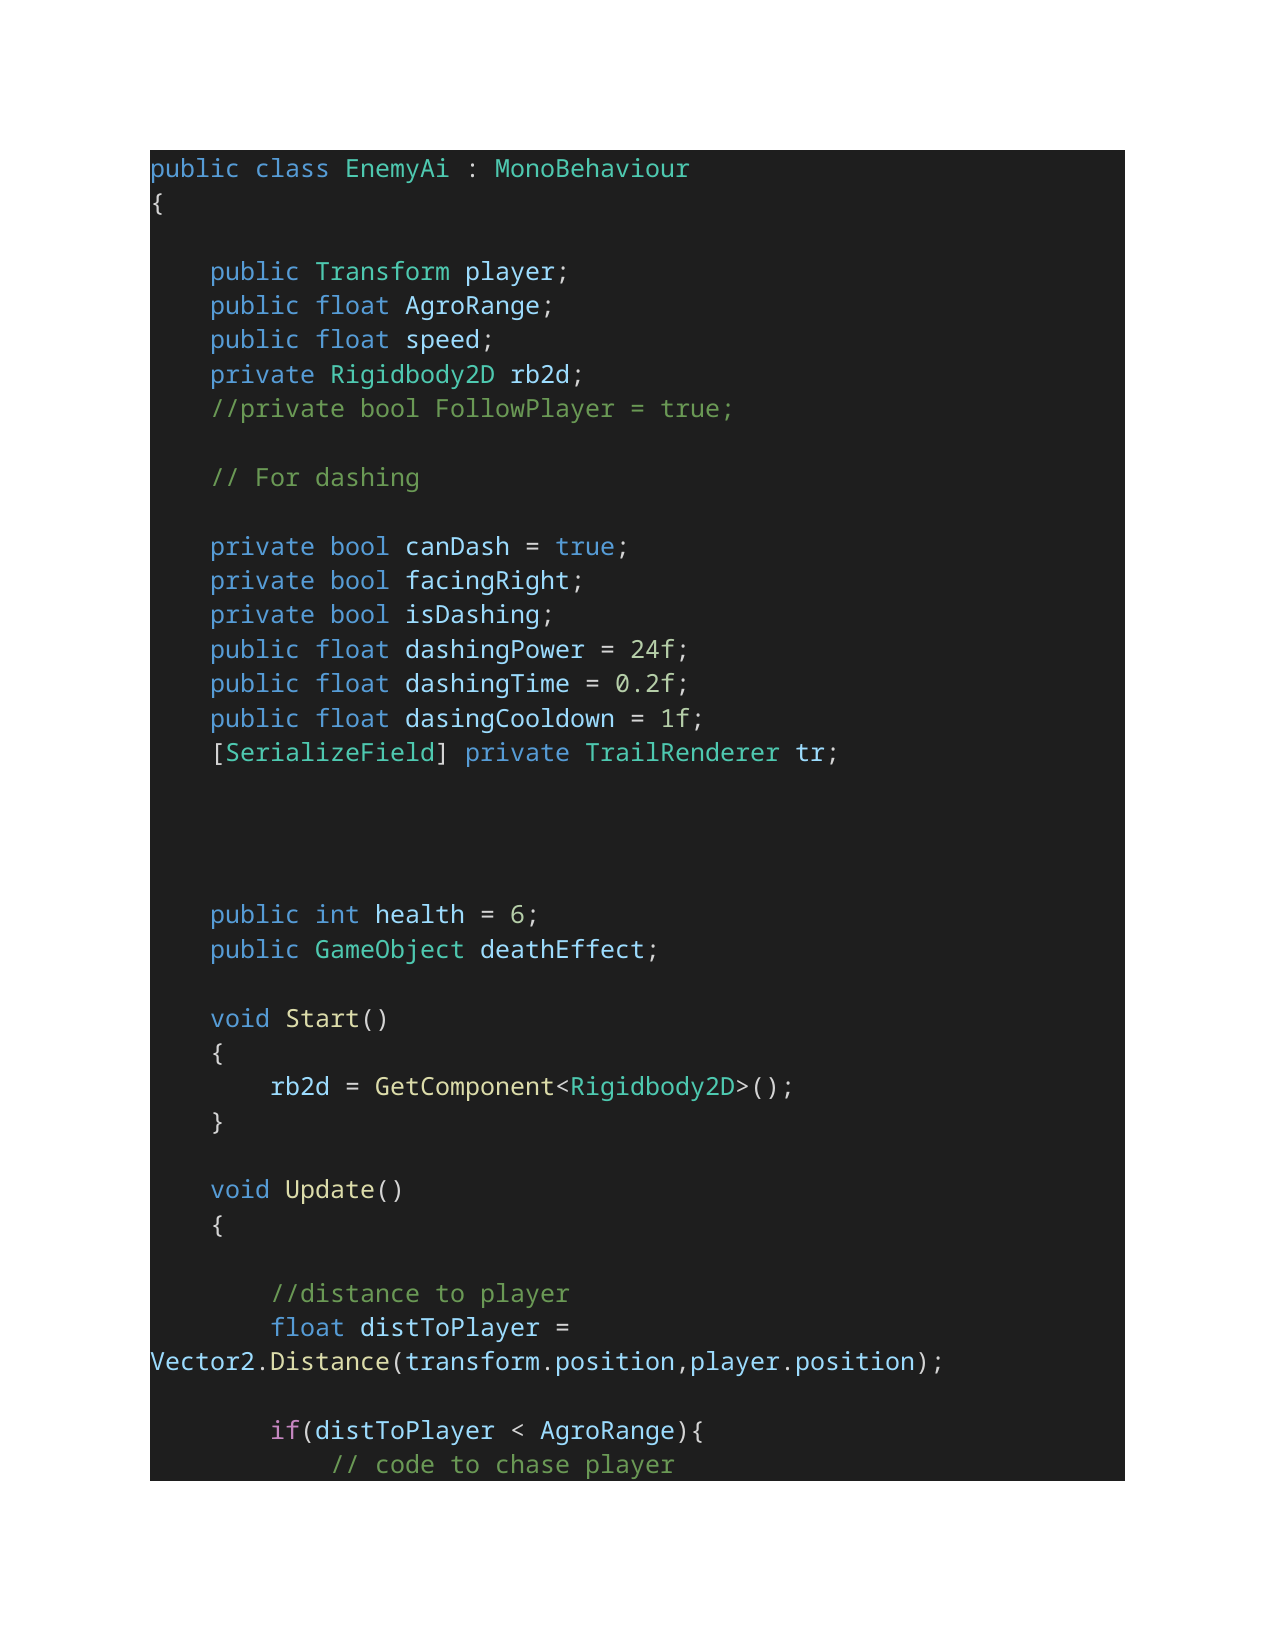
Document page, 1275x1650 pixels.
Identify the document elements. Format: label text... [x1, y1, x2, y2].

text // code to chase player [150, 1447, 1125, 1481]
text //private bool FollowPlayer = true; [150, 391, 1125, 425]
text public float dasingCooldown = 1f; [150, 700, 1125, 734]
text rb2d = GetComponent<Rigidbody2D>(); [150, 1069, 1125, 1103]
text { [150, 1206, 1125, 1241]
text public int health = 6; [150, 897, 1125, 931]
text public float dashingPower = 24f; [150, 631, 1125, 666]
text void Start() [150, 1000, 1125, 1034]
text private bool facingRight; [150, 562, 1125, 597]
text private bool isDashing; [150, 597, 1125, 631]
text public float speed; [150, 322, 1125, 356]
text float distToPlayer = Vector2.Distance(transform.position,player.position); [150, 1309, 1125, 1378]
text private Rigidbody2D rb2d; [150, 356, 1125, 391]
text void Update() [150, 1172, 1125, 1206]
text { [150, 1034, 1125, 1069]
text [SerializeField] private TrailRenderer tr; [150, 734, 1125, 769]
text //distance to player [150, 1275, 1125, 1309]
text public float AgroRange; [150, 287, 1125, 322]
text public GameObject deathEffect; [150, 931, 1125, 966]
text // For dashing [150, 459, 1125, 494]
text public Transform player; [150, 253, 1125, 287]
text { [150, 184, 1125, 219]
text } [150, 1103, 1125, 1137]
text public float dashingTime = 0.2f; [150, 666, 1125, 700]
text if(distToPlayer < AgroRange){ [150, 1412, 1125, 1447]
text public class EnemyAi : MonoBehaviour [150, 150, 1125, 184]
text private bool canDash = true; [150, 528, 1125, 562]
